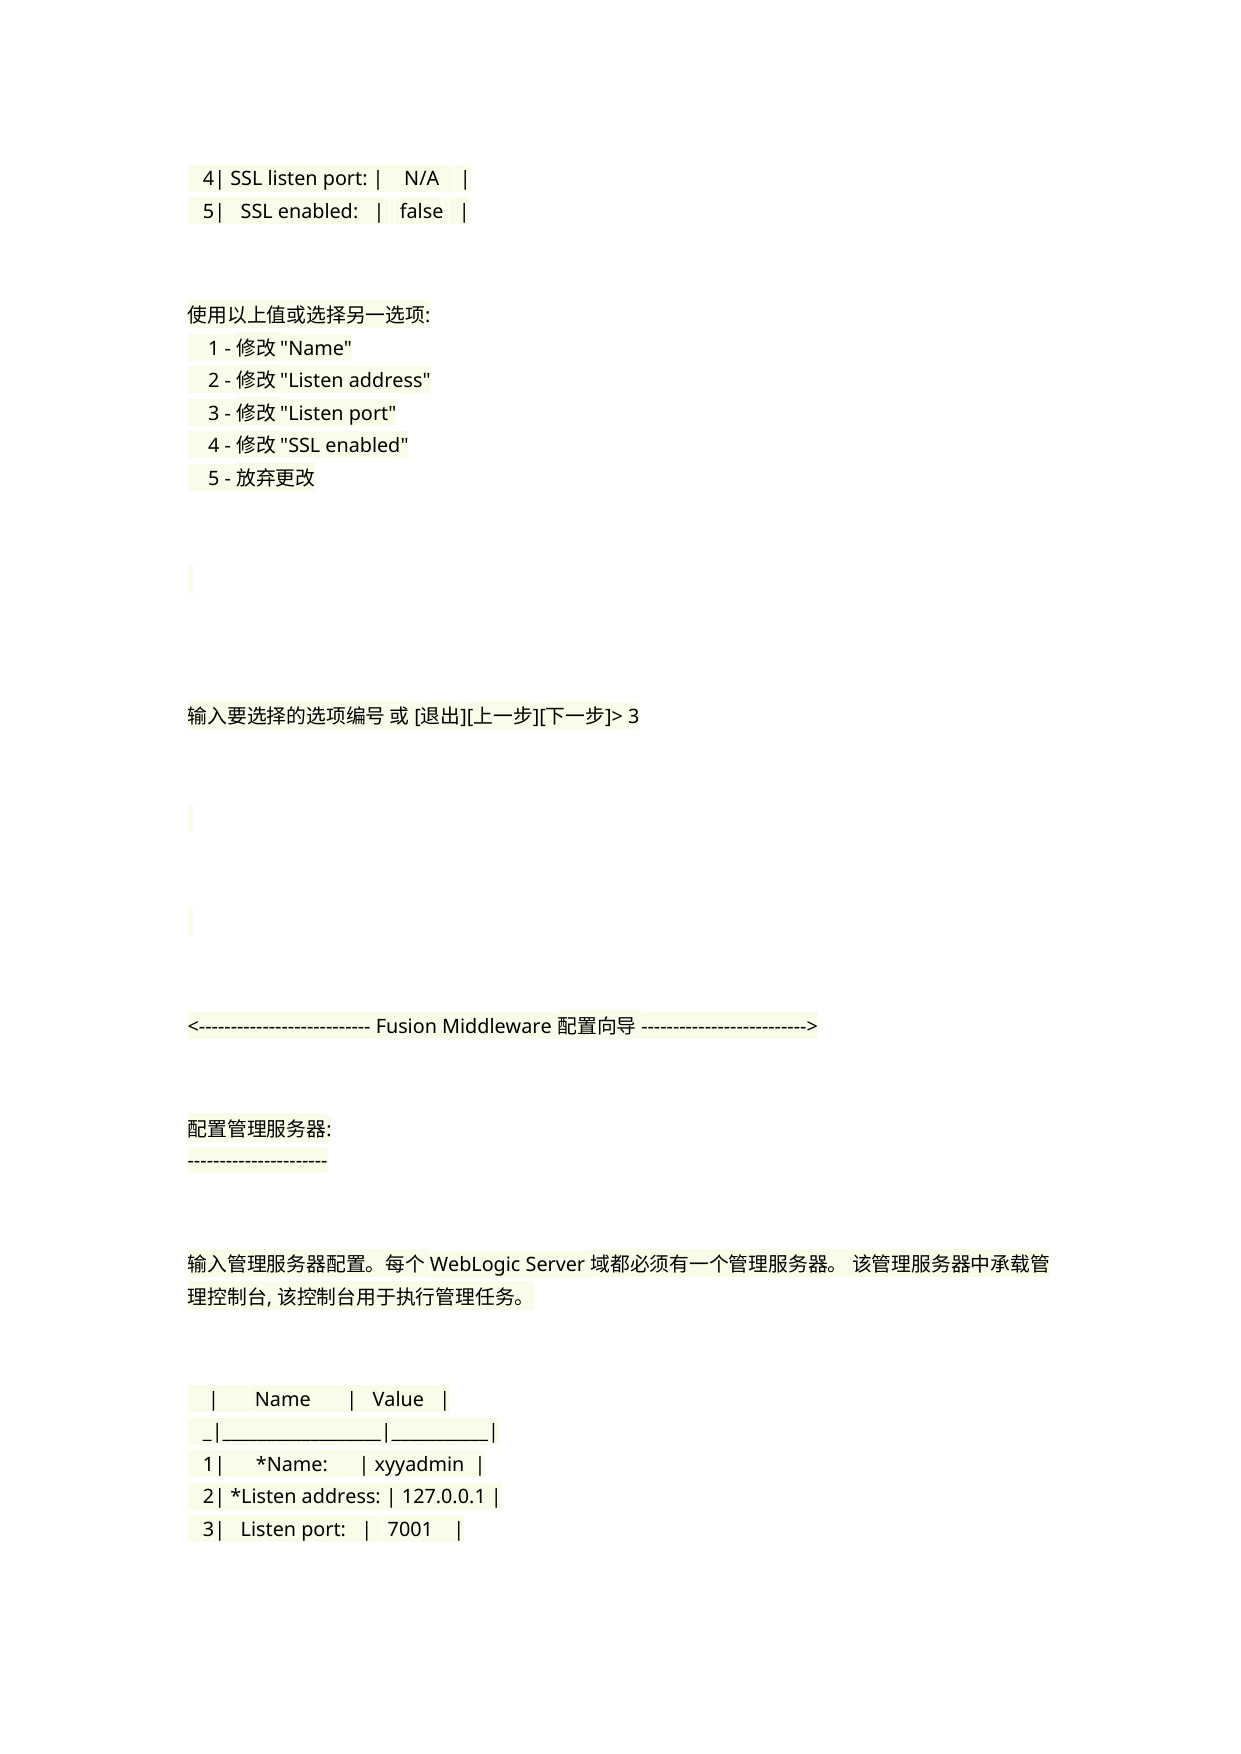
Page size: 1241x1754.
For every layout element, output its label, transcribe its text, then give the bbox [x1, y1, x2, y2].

text <--------------------------- Fusion Middleware 配置向导 --------------------------> [187, 1008, 1053, 1041]
text 配置管理服务器: ---------------------- [187, 1111, 1053, 1176]
text 输入要选择的选项编号 或 [退出][上一步][下一步]> 3 [187, 666, 1053, 731]
text 使用以上值或选择另一选项: 1 - 修改 "Name" 2 - 修改 "Listen address" 3 - 修改 "Listen port" 4 - 修改 "SSL enabled" 5 - 放弃更改 [187, 298, 1053, 493]
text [187, 1383, 1053, 1545]
text 输入管理服务器配置。每个 WebLogic Server 域都必须有一个管理服务器。 该管理服务器中承载管理控制台, 该控制台用于执行管理任务。 [187, 1247, 1053, 1312]
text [187, 162, 1053, 227]
